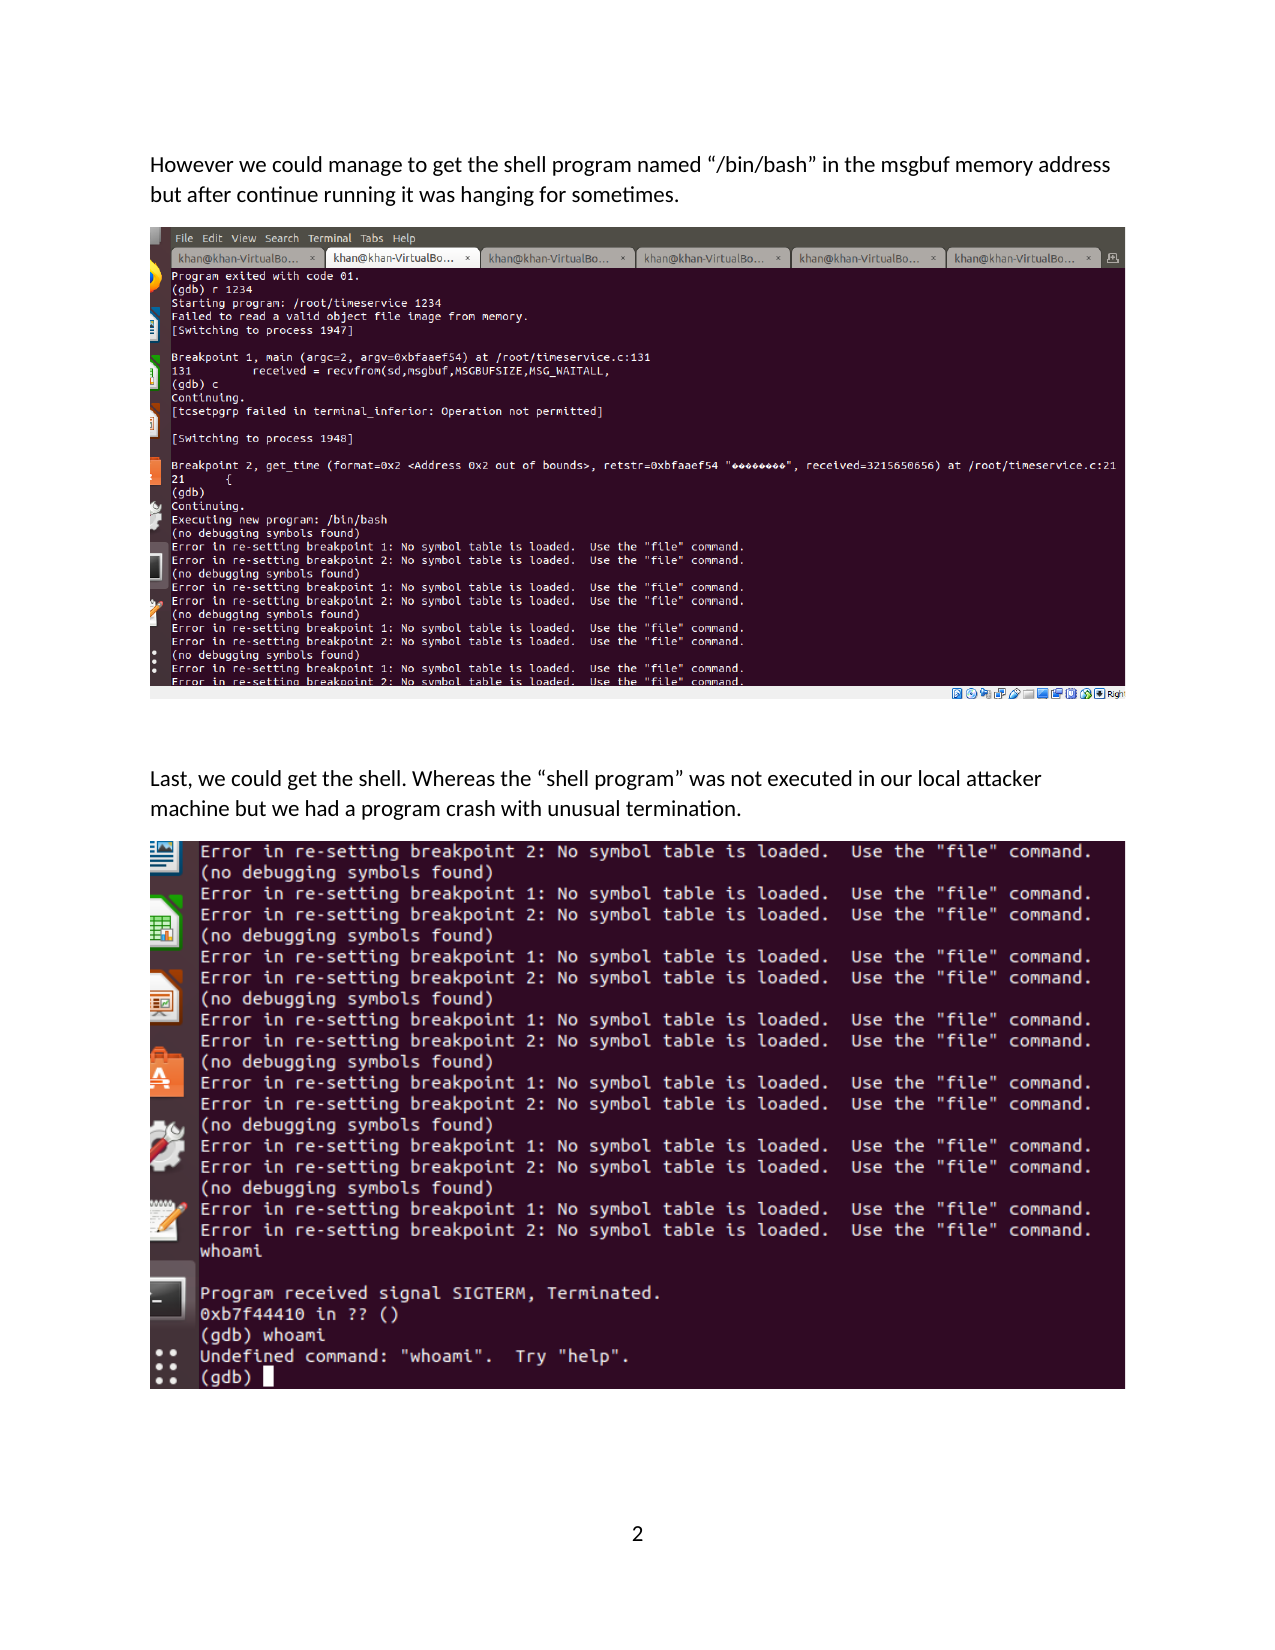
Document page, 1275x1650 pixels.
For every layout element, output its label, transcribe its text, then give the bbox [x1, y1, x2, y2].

picture [150, 227, 1125, 699]
picture [150, 841, 1125, 1389]
text Last, we could get the shell. Whereas the “shell program” was not executed in our local attacker machine but we had a program crash with unusual termination. [150, 764, 1125, 822]
text However we could manage to get the shell program named “/bin/bash” in the msgbuf memory address but after continue running it was hanging for sometimes. [150, 150, 1125, 208]
